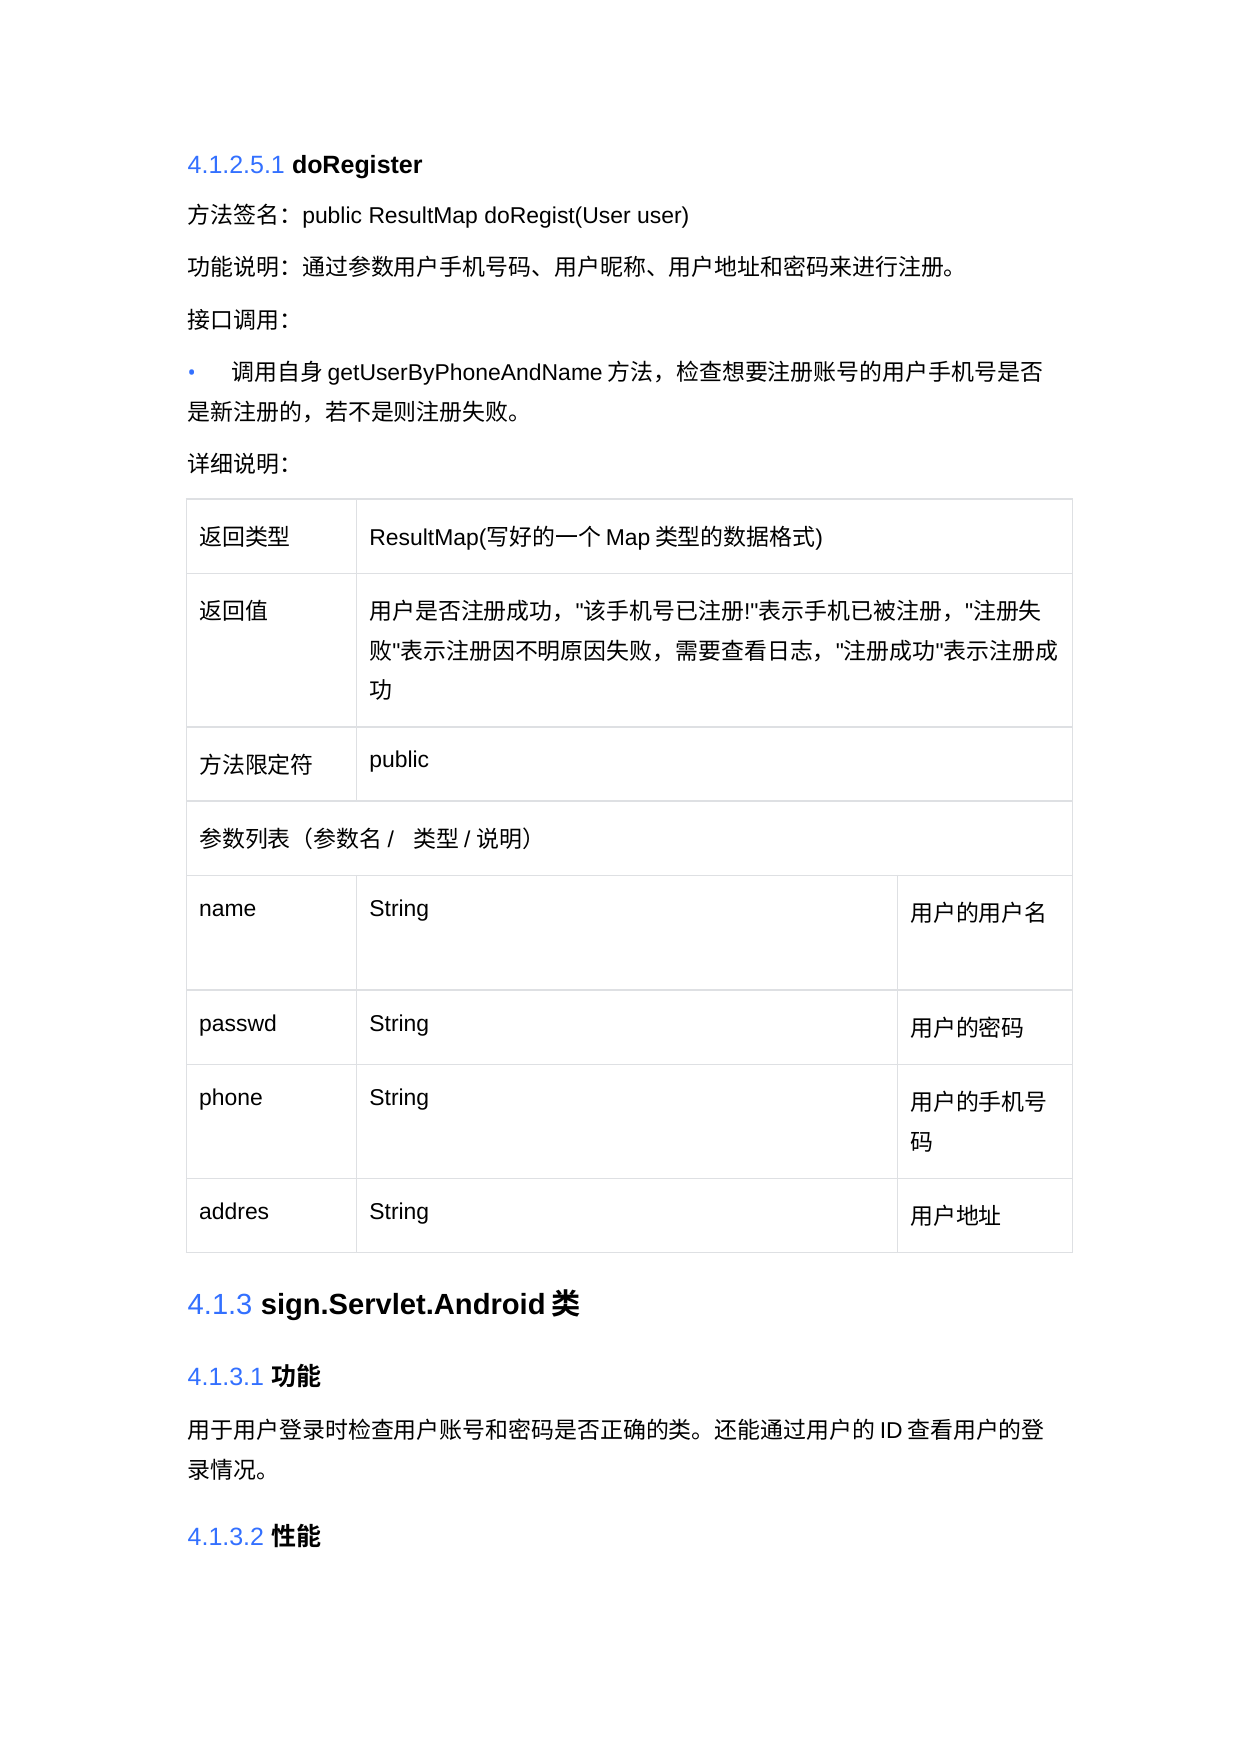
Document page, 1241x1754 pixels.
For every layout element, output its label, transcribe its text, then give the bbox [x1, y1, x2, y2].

table_cell 用户地址 [898, 1179, 1072, 1252]
table_cell 方法限定符 [187, 728, 356, 800]
table_cell String [357, 1179, 897, 1252]
table_cell addres [187, 1179, 356, 1252]
table_cell name [187, 876, 356, 989]
table_cell public [357, 728, 1072, 800]
text 用于用户登录时检查用户账号和密码是否正确的类。还能通过用户的ID查看用户的登录情况。 [187, 1412, 1053, 1485]
list 调用自身getUserByPhoneAndName方法，检查想要注册账号的用户手机号是否是新注册的，若不是则注册失败。 [187, 354, 1053, 427]
table_cell 参数列表（参数名 / 类型 / 说明） [187, 802, 1072, 874]
text 详细说明： [187, 446, 1053, 479]
text 4.1.3.2 性能 [187, 1516, 1053, 1553]
text 4.1.2.5.1 doRegister [187, 150, 1053, 179]
table_cell String [357, 991, 897, 1063]
table_cell 用户的密码 [898, 991, 1072, 1063]
text 功能说明：通过参数用户手机号码、用户昵称、用户地址和密码来进行注册。 [187, 249, 1053, 282]
table_cell passwd [187, 991, 356, 1063]
table_header 返回类型 [187, 500, 356, 572]
text 方法签名：public ResultMap doRegist(User user) [187, 197, 1053, 230]
table_cell phone [187, 1065, 356, 1177]
table_header ResultMap(写好的一个Map类型的数据格式) [357, 500, 1072, 572]
table_cell 用户是否注册成功，"该手机号已注册!"表示手机已被注册，"注册失败"表示注册因不明原因失败，需要查看日志，"注册成功"表示注册成功 [357, 574, 1072, 726]
table_cell 用户的用户名 [898, 876, 1072, 989]
text 4.1.3.1 功能 [187, 1356, 1053, 1392]
table_cell 用户的手机号码 [898, 1065, 1072, 1177]
table_cell String [357, 876, 897, 989]
text 4.1.3 sign.Servlet.Android类 [187, 1280, 1053, 1322]
table_cell 返回值 [187, 574, 356, 726]
text 接口调用： [187, 302, 1053, 335]
table_cell String [357, 1065, 897, 1177]
